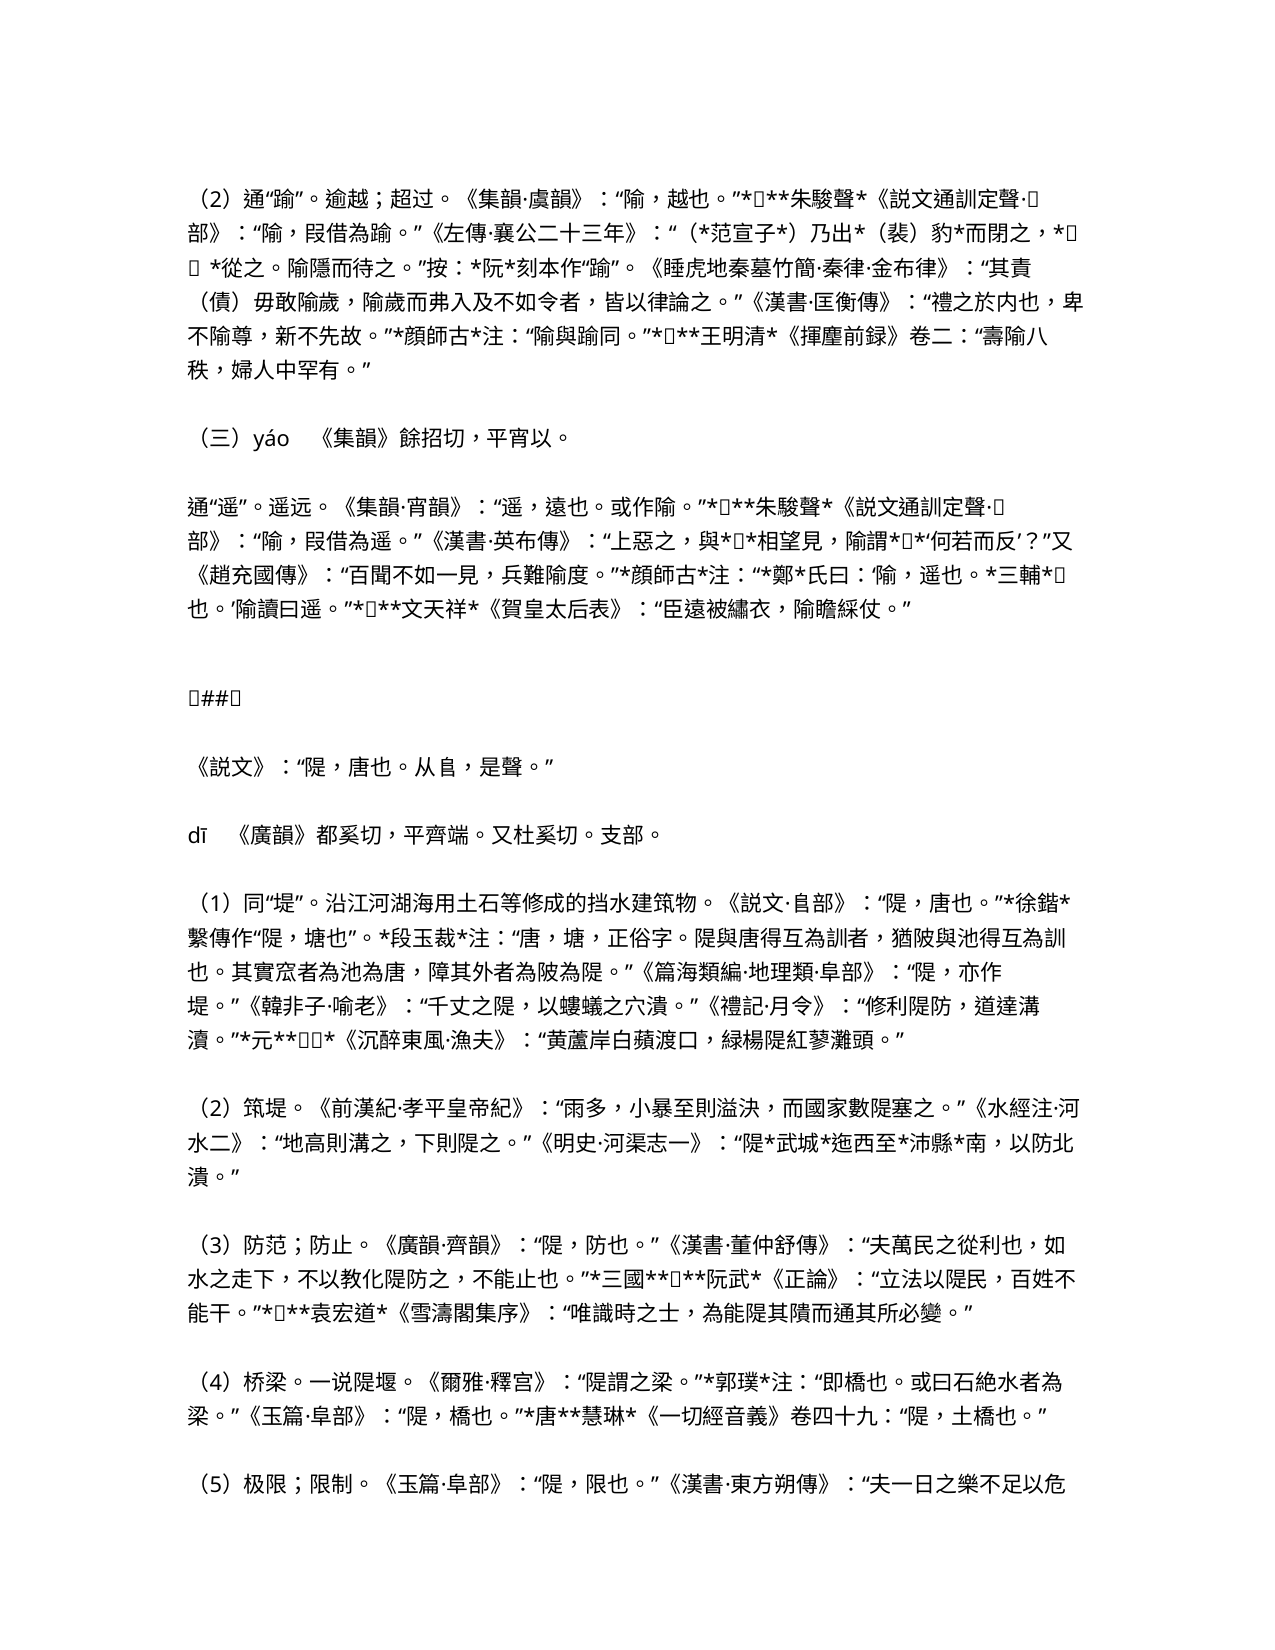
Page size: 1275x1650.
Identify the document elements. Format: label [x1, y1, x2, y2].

text [187, 683, 1087, 1499]
text [187, 150, 1087, 658]
